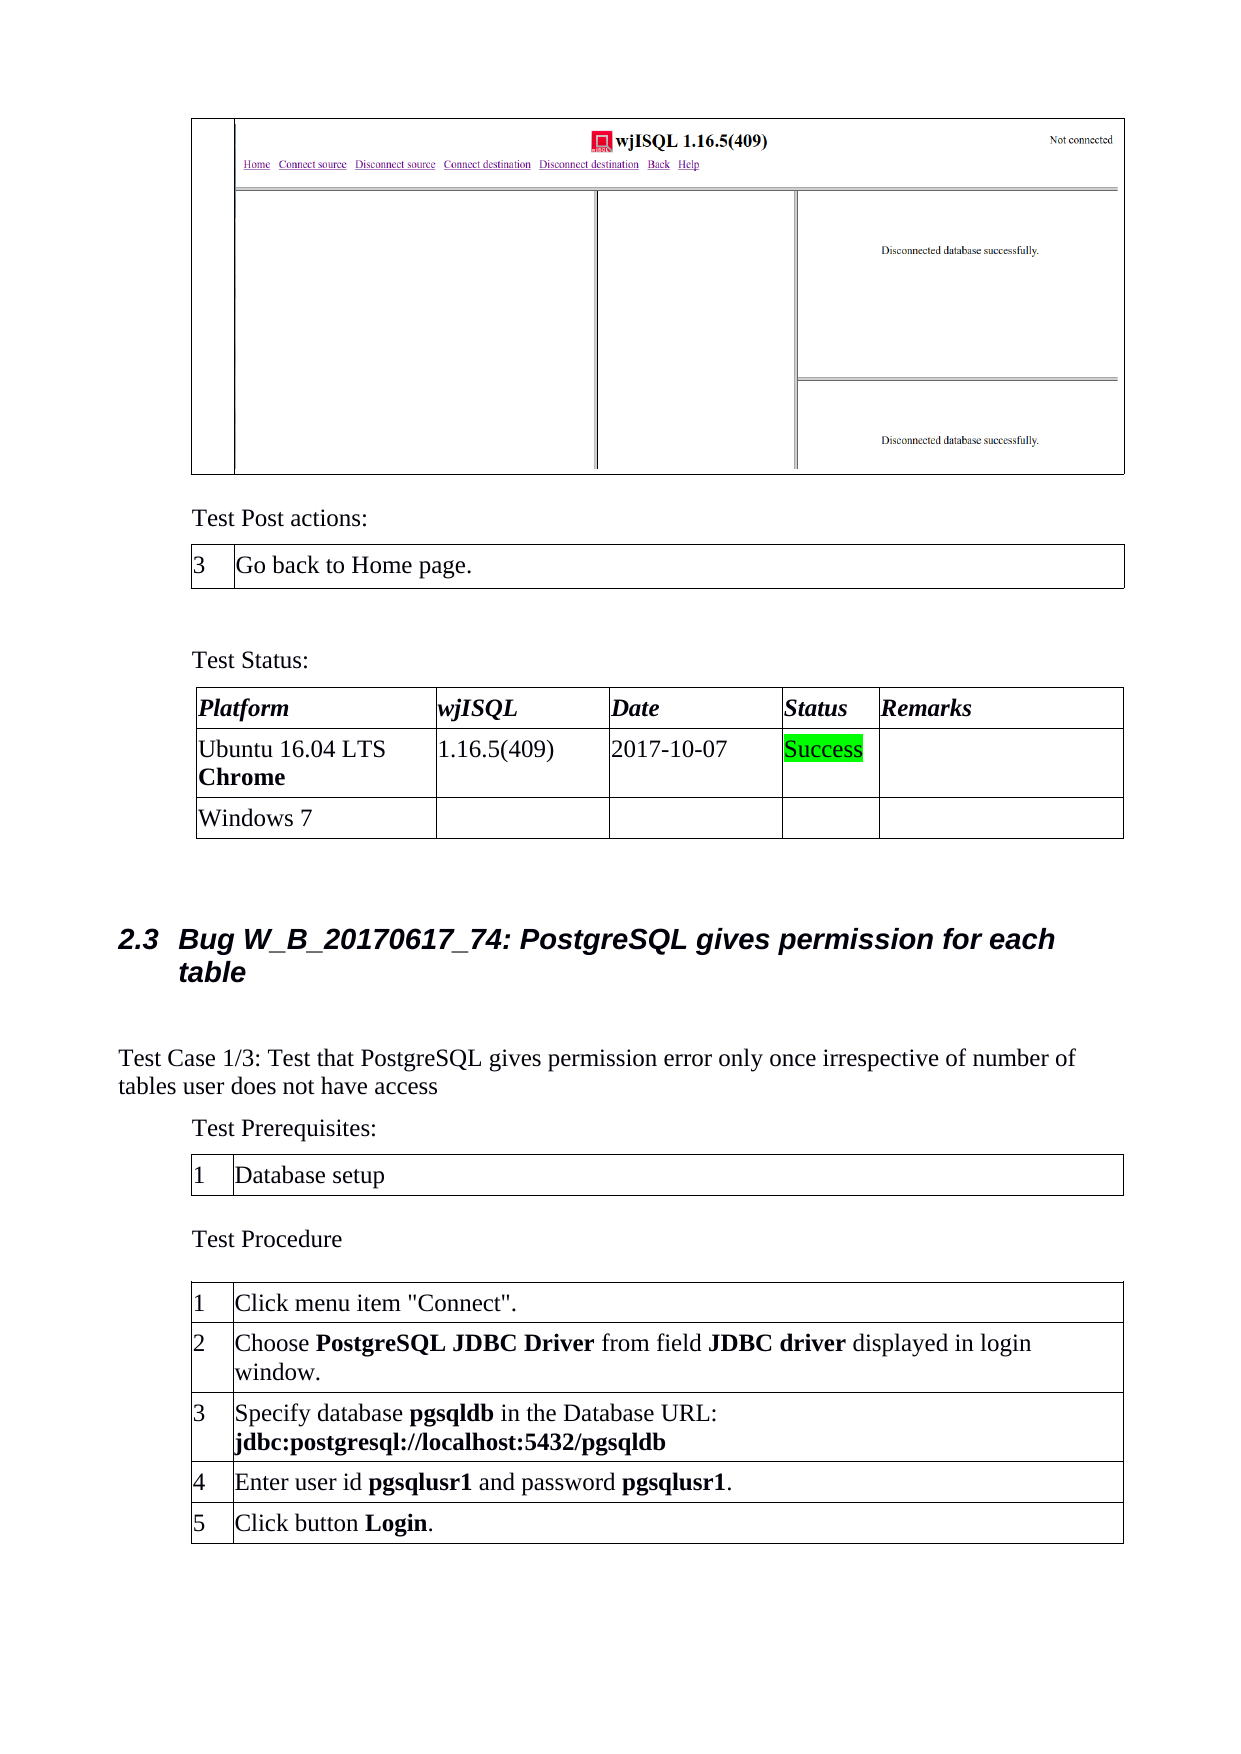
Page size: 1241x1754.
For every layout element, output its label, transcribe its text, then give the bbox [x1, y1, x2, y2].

table_cell Ubuntu 16.04 LTS Chrome [197, 729, 436, 797]
text Test Prerequisites: [118, 1113, 1122, 1141]
table_header Platform [197, 688, 436, 727]
table_cell [783, 798, 879, 838]
text Test Status: [118, 646, 1122, 674]
table_cell [437, 798, 609, 838]
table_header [235, 119, 1124, 474]
text Test Post actions: [118, 503, 1122, 532]
table_cell [880, 798, 1123, 838]
text Test Procedure [118, 1224, 1122, 1253]
table_header 1 [192, 1283, 233, 1322]
picture [235, 124, 1118, 469]
table_cell 4 [192, 1462, 233, 1502]
table_header Remarks [880, 688, 1123, 727]
table_cell 2017-10-07 [610, 729, 782, 797]
table_header Date [610, 688, 782, 727]
table_cell 3 [192, 1393, 233, 1461]
table_header Database setup [234, 1155, 1123, 1194]
table_header 1 [192, 1155, 233, 1194]
table_cell Choose PostgreSQL JDBC Driver from field JDBC driver displayed in login window. [234, 1323, 1123, 1392]
table_cell Windows 7 [197, 798, 436, 838]
table_cell Specify database pgsqldb in the Database URL: jdbc:postgresql://localhost:5432/pgsqldb [234, 1393, 1123, 1461]
table_cell Click button Login. [234, 1503, 1123, 1542]
table_cell 5 [192, 1503, 233, 1542]
table_cell Success [783, 729, 879, 797]
table_header 3 [192, 545, 234, 587]
table_cell [880, 729, 1123, 797]
table_cell [610, 798, 782, 838]
table_header wjISQL [437, 688, 609, 727]
table_header Status [783, 688, 879, 727]
table_cell Enter user id pgsqlusr1 and password pgsqlusr1. [234, 1462, 1123, 1502]
table_header 1 [192, 119, 234, 474]
table_cell 2 [192, 1323, 233, 1392]
table_cell 1.16.5(409) [437, 729, 609, 797]
table_header Click menu item "Connect". [234, 1283, 1123, 1322]
table_header Go back to Home page. [235, 545, 1124, 587]
text Test Case 1/3: Test that PostgreSQL gives permission error only once irrespective of number of tables user does not have access [118, 1043, 1122, 1100]
subtitle Bug W_B_20170617_74: PostgreSQL gives permission for each table [118, 922, 1122, 989]
